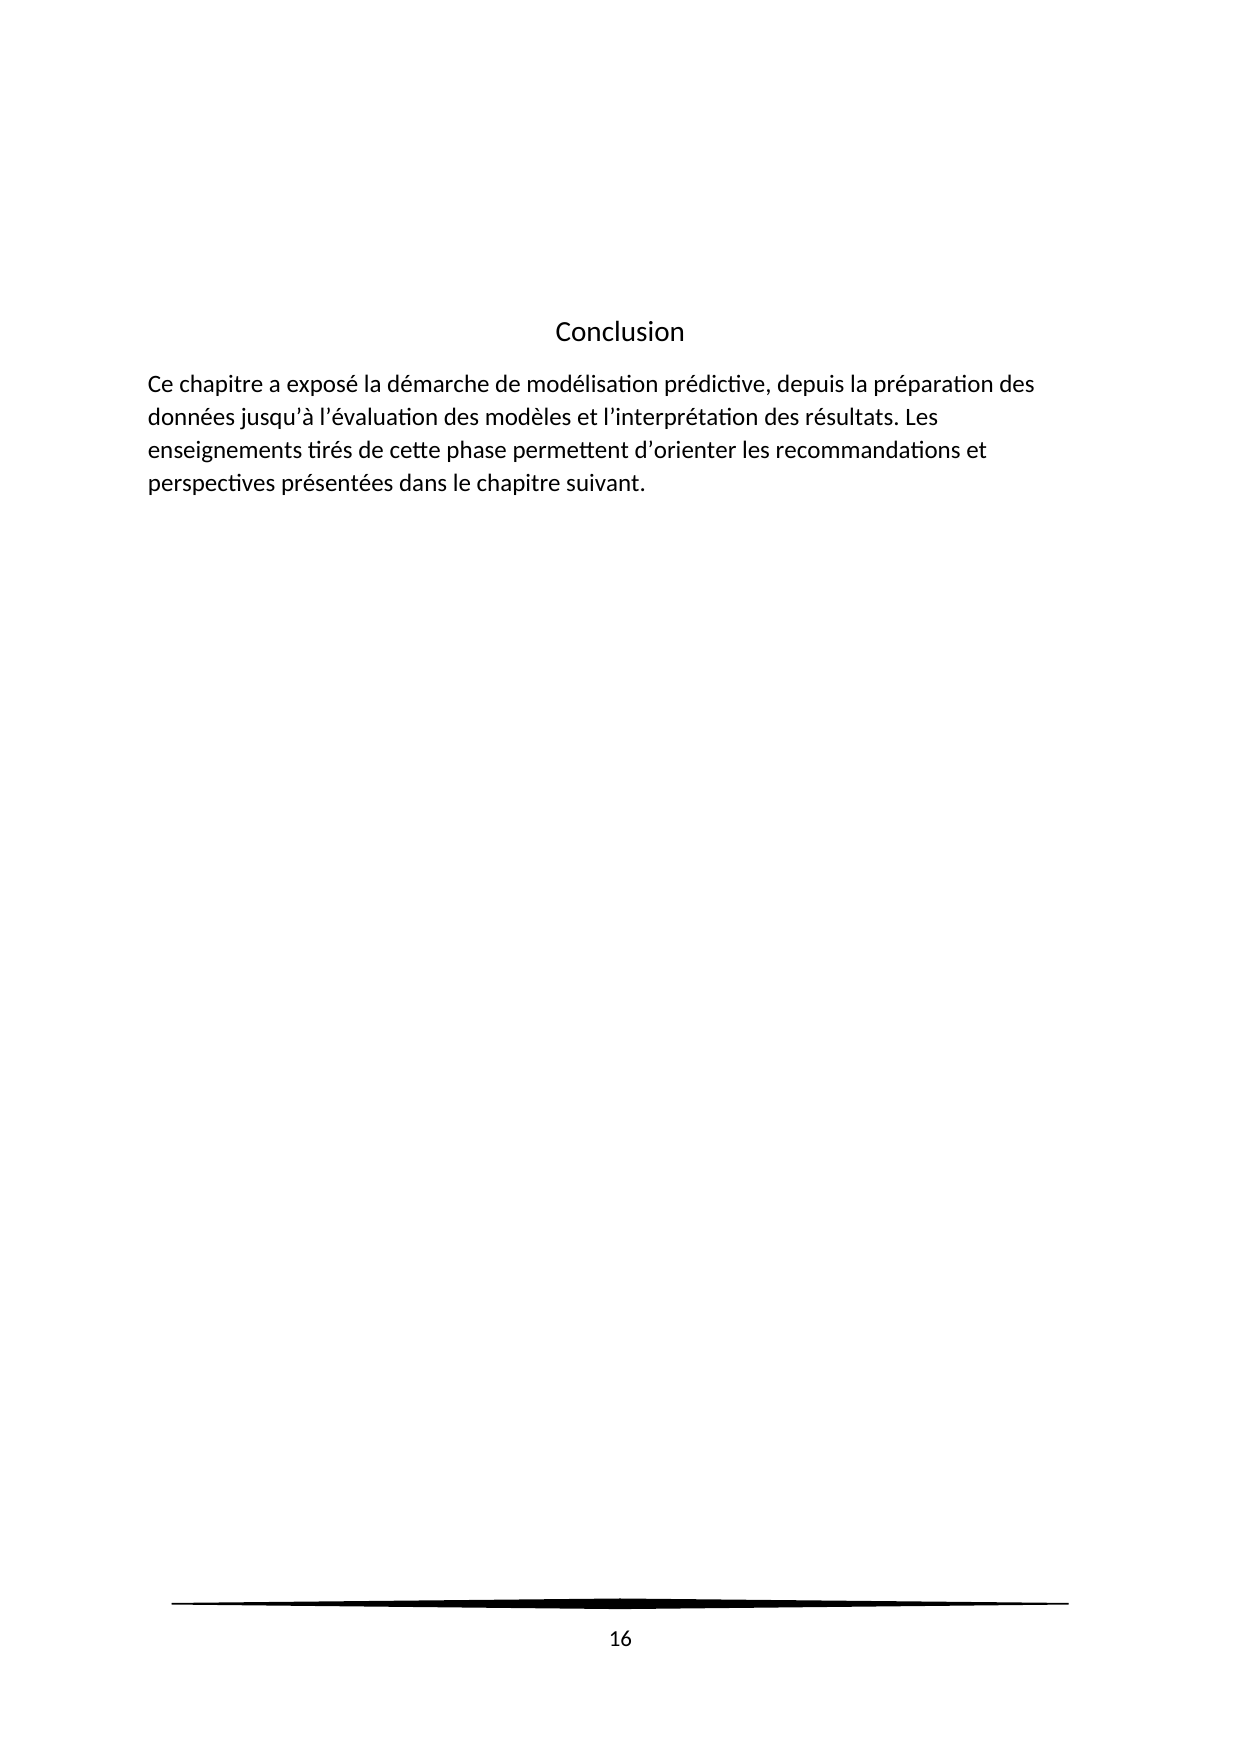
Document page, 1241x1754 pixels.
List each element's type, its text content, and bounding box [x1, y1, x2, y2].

text Ce chapitre a exposé la démarche de modélisation prédictive, depuis la préparation des données jusqu’à l’évaluation des modèles et l’interprétation des résultats. Les enseignements tirés de cette phase permettent d’orienter les recommandations et perspectives présentées dans le chapitre suivant. [148, 368, 1093, 497]
text Conclusion [148, 313, 1093, 348]
